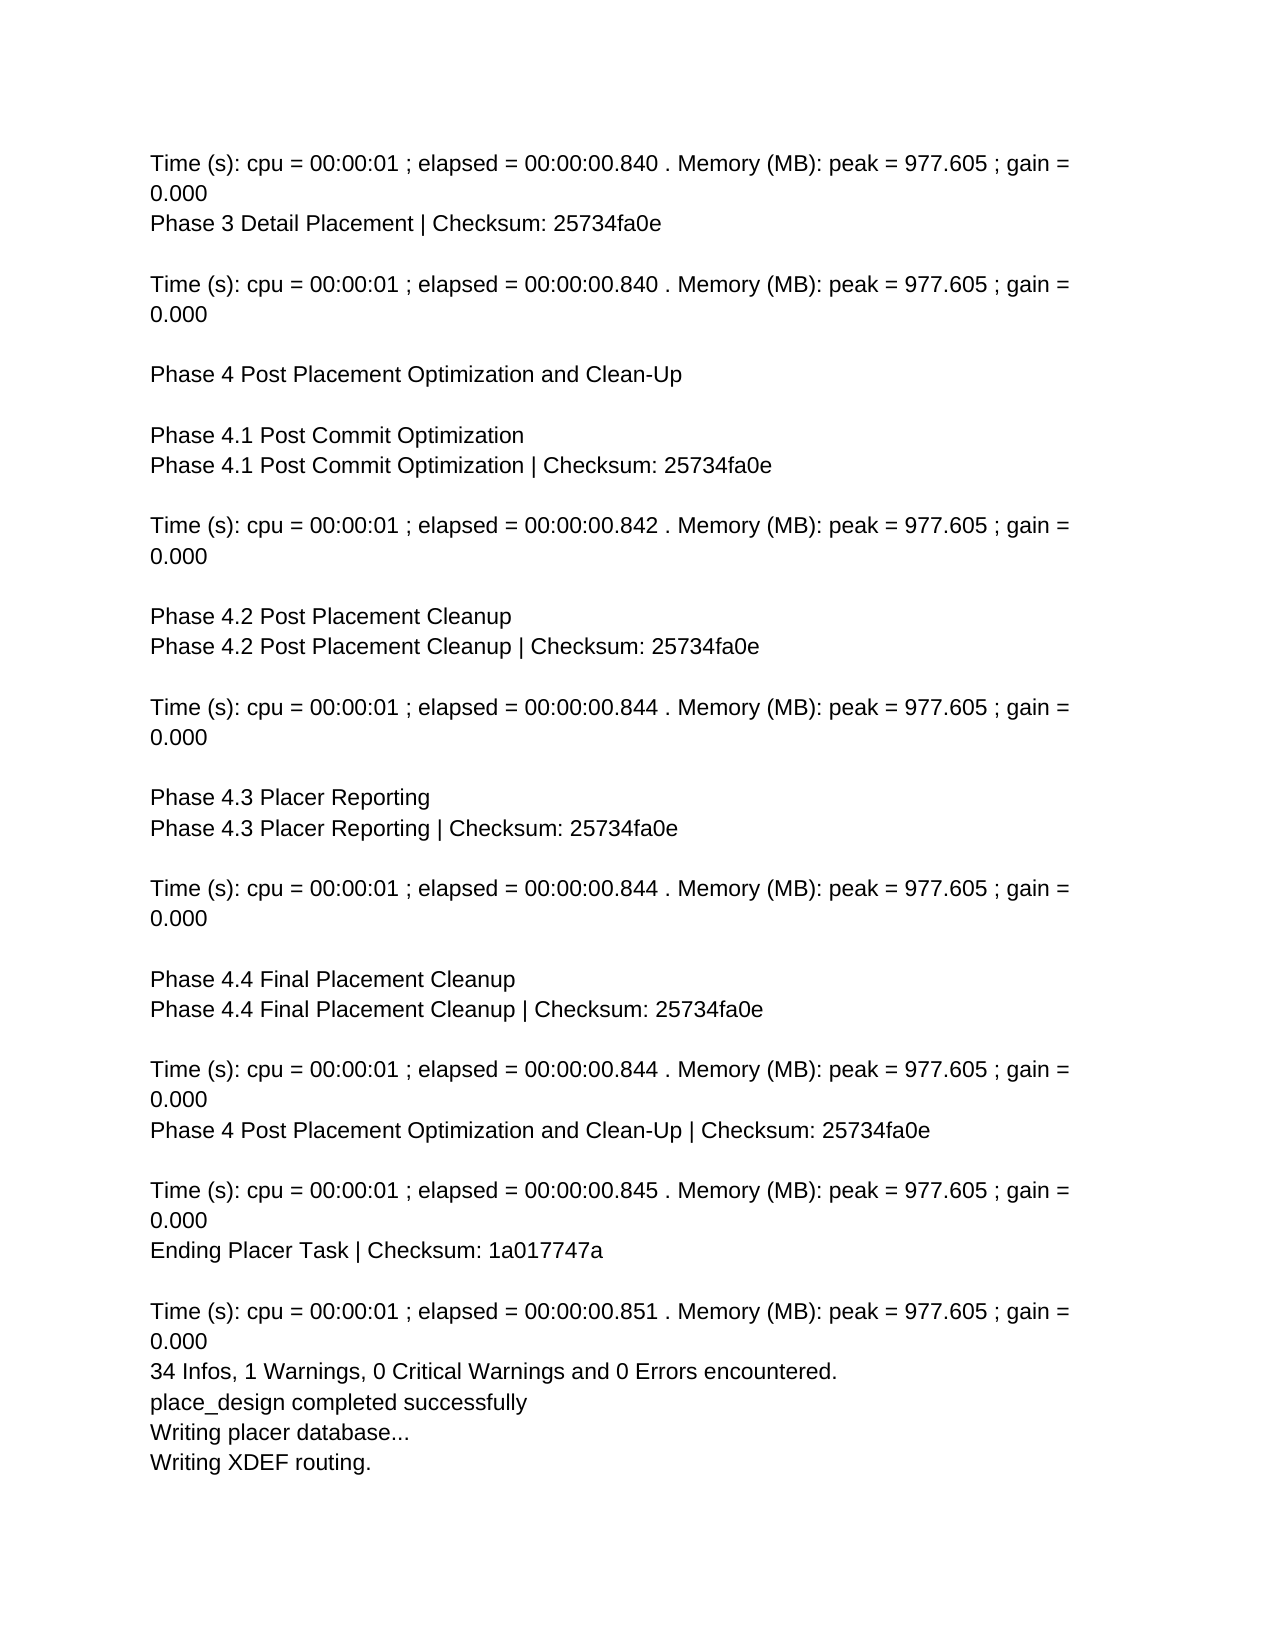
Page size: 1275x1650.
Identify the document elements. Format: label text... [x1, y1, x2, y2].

text Phase 4.4 Final Placement Cleanup [150, 966, 1125, 992]
text Ending Placer Task | Checksum: 1a017747a [150, 1237, 1125, 1264]
text Time (s): cpu = 00:00:01 ; elapsed = 00:00:00.844 . Memory (MB): peak = 977.605 ; gain = 0.000 [150, 875, 1125, 932]
text Phase 4.3 Placer Reporting | Checksum: 25734fa0e [150, 814, 1125, 841]
text place_design completed successfully [150, 1388, 1125, 1415]
text Phase 4.4 Final Placement Cleanup | Checksum: 25734fa0e [150, 996, 1125, 1022]
text Phase 4 Post Placement Optimization and Clean-Up | Checksum: 25734fa0e [150, 1117, 1125, 1143]
text Phase 3 Detail Placement | Checksum: 25734fa0e [150, 210, 1125, 237]
text Phase 4.1 Post Commit Optimization [150, 422, 1125, 448]
text Phase 4.2 Post Placement Cleanup [150, 603, 1125, 629]
text Time (s): cpu = 00:00:01 ; elapsed = 00:00:00.842 . Memory (MB): peak = 977.605 ; gain = 0.000 [150, 512, 1125, 569]
text Writing XDEF routing. [150, 1449, 1125, 1475]
text Time (s): cpu = 00:00:01 ; elapsed = 00:00:00.851 . Memory (MB): peak = 977.605 ; gain = 0.000 [150, 1298, 1125, 1354]
text Time (s): cpu = 00:00:01 ; elapsed = 00:00:00.844 . Memory (MB): peak = 977.605 ; gain = 0.000 [150, 1056, 1125, 1113]
text Time (s): cpu = 00:00:01 ; elapsed = 00:00:00.840 . Memory (MB): peak = 977.605 ; gain = 0.000 [150, 150, 1125, 207]
text Time (s): cpu = 00:00:01 ; elapsed = 00:00:00.844 . Memory (MB): peak = 977.605 ; gain = 0.000 [150, 694, 1125, 750]
text Phase 4.1 Post Commit Optimization | Checksum: 25734fa0e [150, 452, 1125, 478]
text Time (s): cpu = 00:00:01 ; elapsed = 00:00:00.845 . Memory (MB): peak = 977.605 ; gain = 0.000 [150, 1177, 1125, 1234]
text Phase 4 Post Placement Optimization and Clean-Up [150, 361, 1125, 388]
text Phase 4.2 Post Placement Cleanup | Checksum: 25734fa0e [150, 633, 1125, 660]
text Phase 4.3 Placer Reporting [150, 784, 1125, 811]
text Time (s): cpu = 00:00:01 ; elapsed = 00:00:00.840 . Memory (MB): peak = 977.605 ; gain = 0.000 [150, 271, 1125, 327]
text 34 Infos, 1 Warnings, 0 Critical Warnings and 0 Errors encountered. [150, 1358, 1125, 1385]
text Writing placer database... [150, 1419, 1125, 1445]
